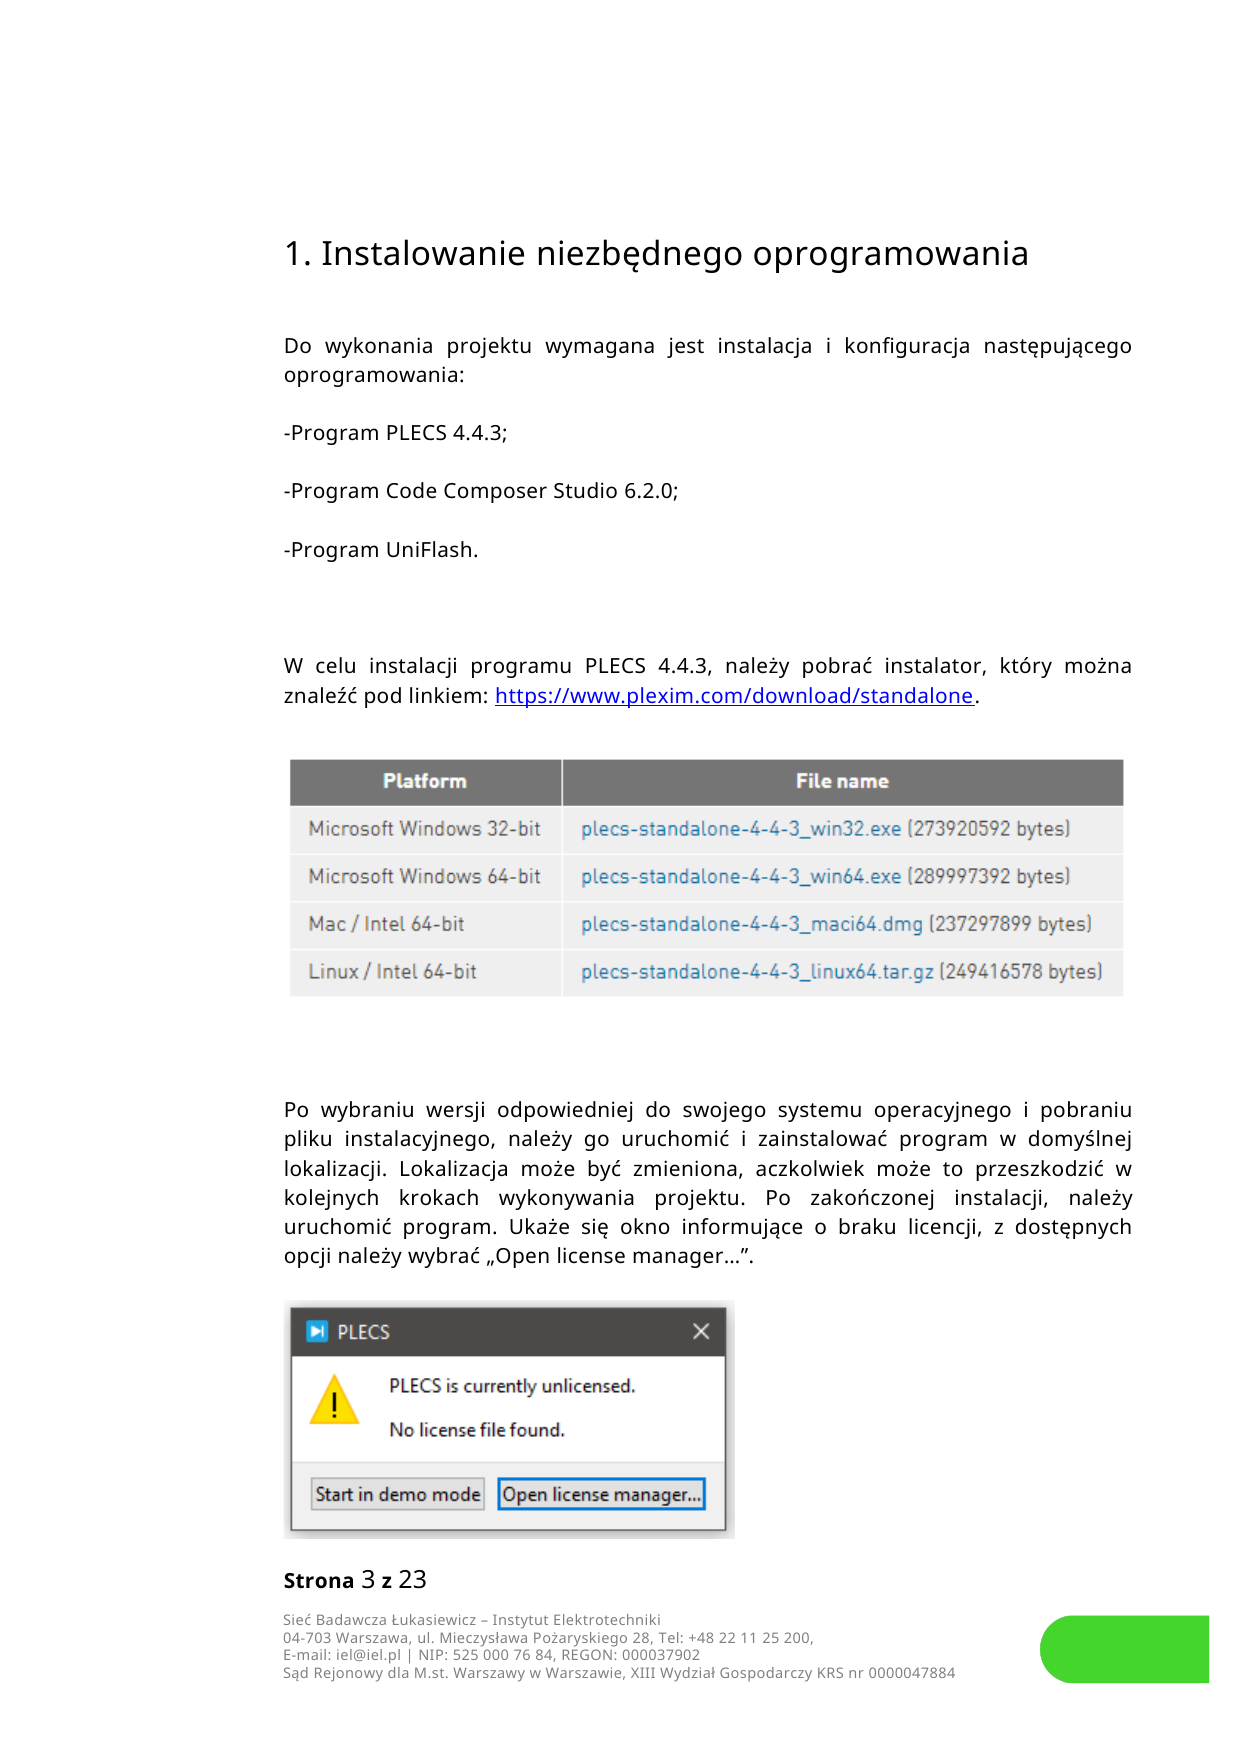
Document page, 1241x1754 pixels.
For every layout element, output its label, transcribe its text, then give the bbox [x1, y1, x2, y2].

picture [1036, 1611, 1239, 1752]
picture [283, 752, 1134, 1007]
picture [283, 1300, 735, 1539]
text -Program Code Composer Studio 6.2.0; [283, 476, 1134, 505]
subtitle 1. Instalowanie niezbędnego oprogramowania [283, 242, 1134, 271]
text Do wykonania projektu wymagana jest instalacja i konfiguracja następującego oprogramowania: [283, 330, 1134, 388]
text -Program UniFlash. [283, 534, 1134, 563]
text -Program PLECS 4.4.3; [283, 417, 1134, 446]
text Po wybraniu wersji odpowiedniej do swojego systemu operacyjnego i pobraniu pliku instalacyjnego, należy go uruchomić i zainstalować program w domyślnej lokalizacji. Lokalizacja może być zmieniona, aczkolwiek może to przeszkodzić w kolejnych krokach wykonywania projektu. Po zakończonej instalacji, należy uruchomić program. Ukaże się okno informujące o braku licencji, z dostępnych opcji należy wybrać „Open license manager…”. [283, 1094, 1134, 1269]
text W celu instalacji programu PLECS 4.4.3, należy pobrać instalator, który można znaleźć pod linkiem: https://www.plexim.com/download/standalone. [283, 651, 1134, 709]
